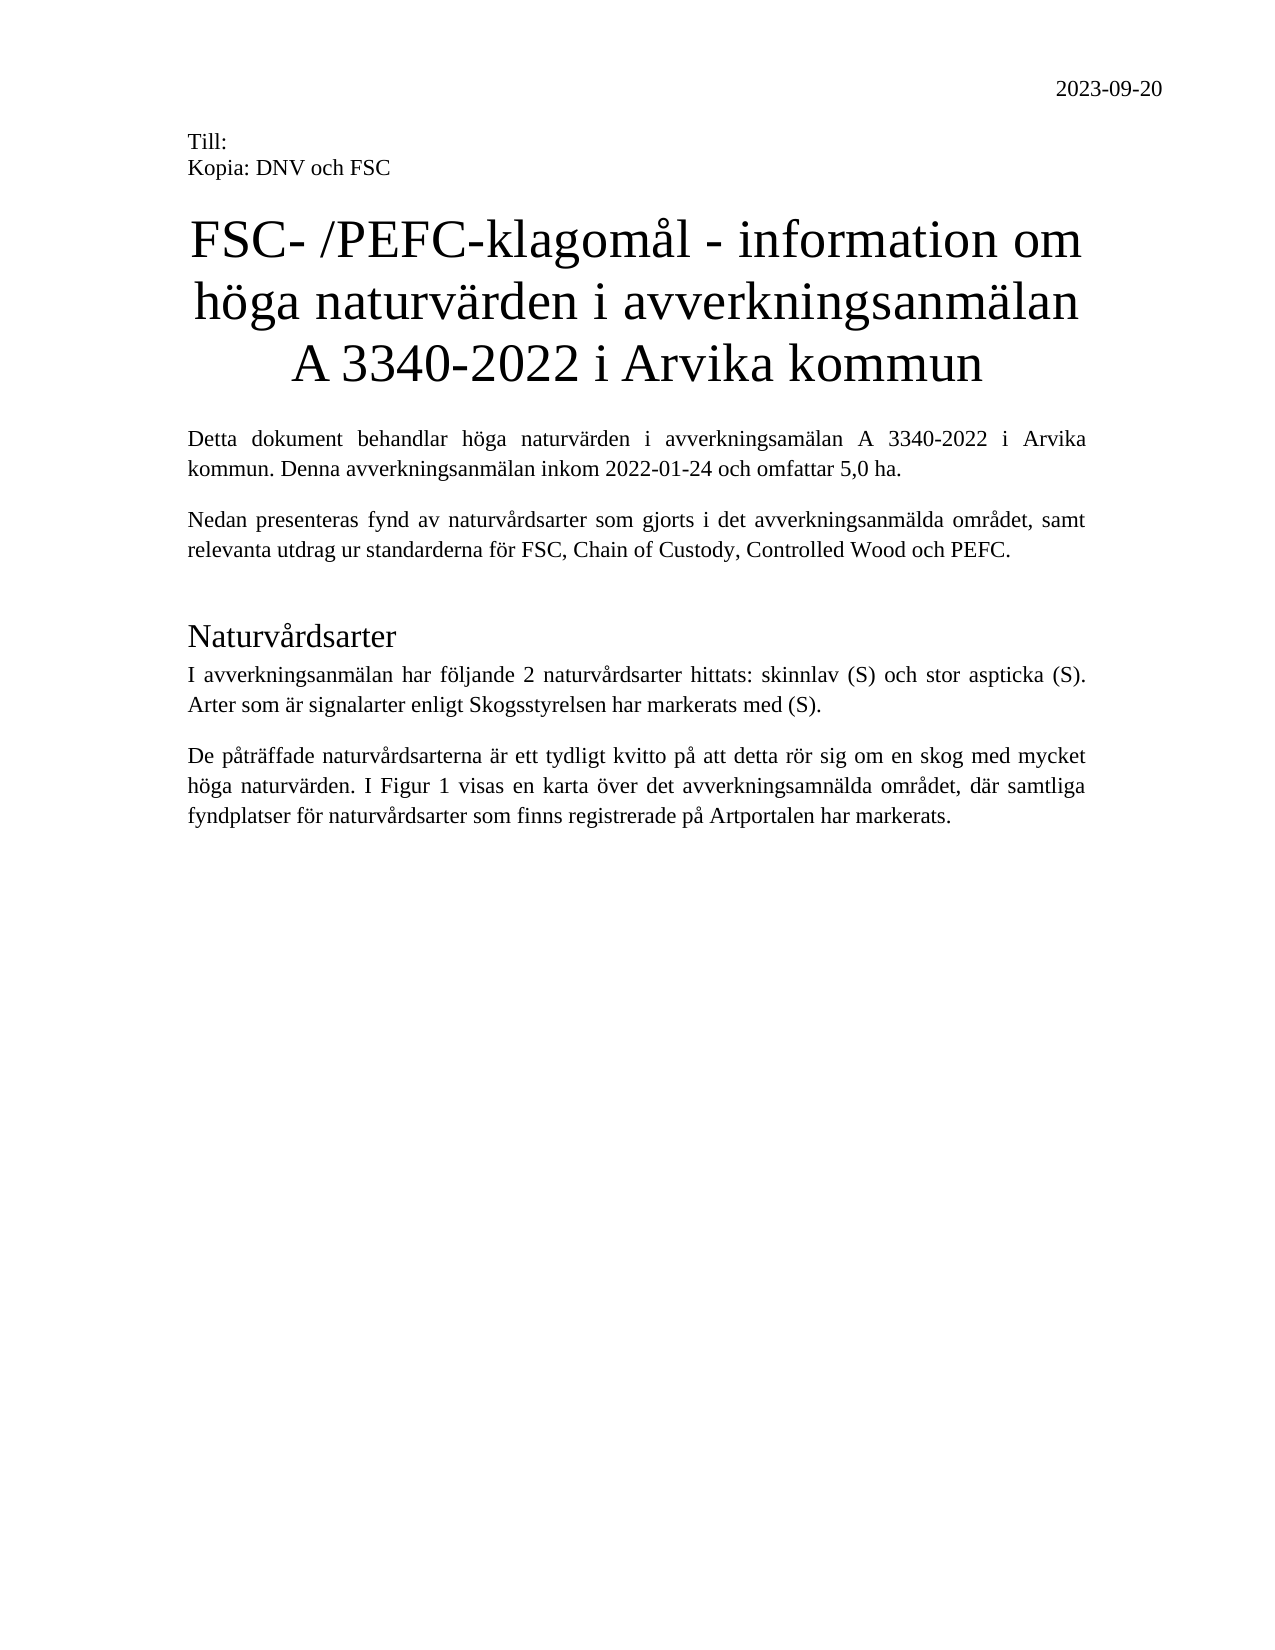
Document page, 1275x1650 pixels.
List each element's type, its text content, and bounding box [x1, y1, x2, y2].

title FSC- /PEFC-klagomål - information om höga naturvärden i avverkningsanmälan A 3340-2022 i Arvika kommun [187, 207, 1087, 394]
subtitle Naturvårdsarter [187, 617, 1087, 655]
text I avverkningsanmälan har följande 2 naturvårdsarter hittats: skinnlav (S) och stor aspticka (S). Arter som är signalarter enligt Skogsstyrelsen har markerats med (S). [187, 661, 1087, 717]
text De påträffade naturvårdsarterna är ett tydligt kvitto på att detta rör sig om en skog med mycket höga naturvärden. I Figur 1 visas en karta över det avverkningsamnälda området, där samtliga fyndplatser för naturvårdsarter som finns registrerade på Artportalen har markerats. [187, 742, 1087, 829]
text Nedan presenteras fynd av naturvårdsarter som gjorts i det avverkningsanmälda området, samt relevanta utdrag ur standarderna för FSC, Chain of Custody, Controlled Wood och PEFC. [187, 506, 1087, 563]
text Detta dokument behandlar höga naturvärden i avverkningsamälan A 3340-2022 i Arvika kommun. Denna avverkningsanmälan inkom 2022-01-24 och omfattar 5,0 ha. [187, 425, 1087, 481]
